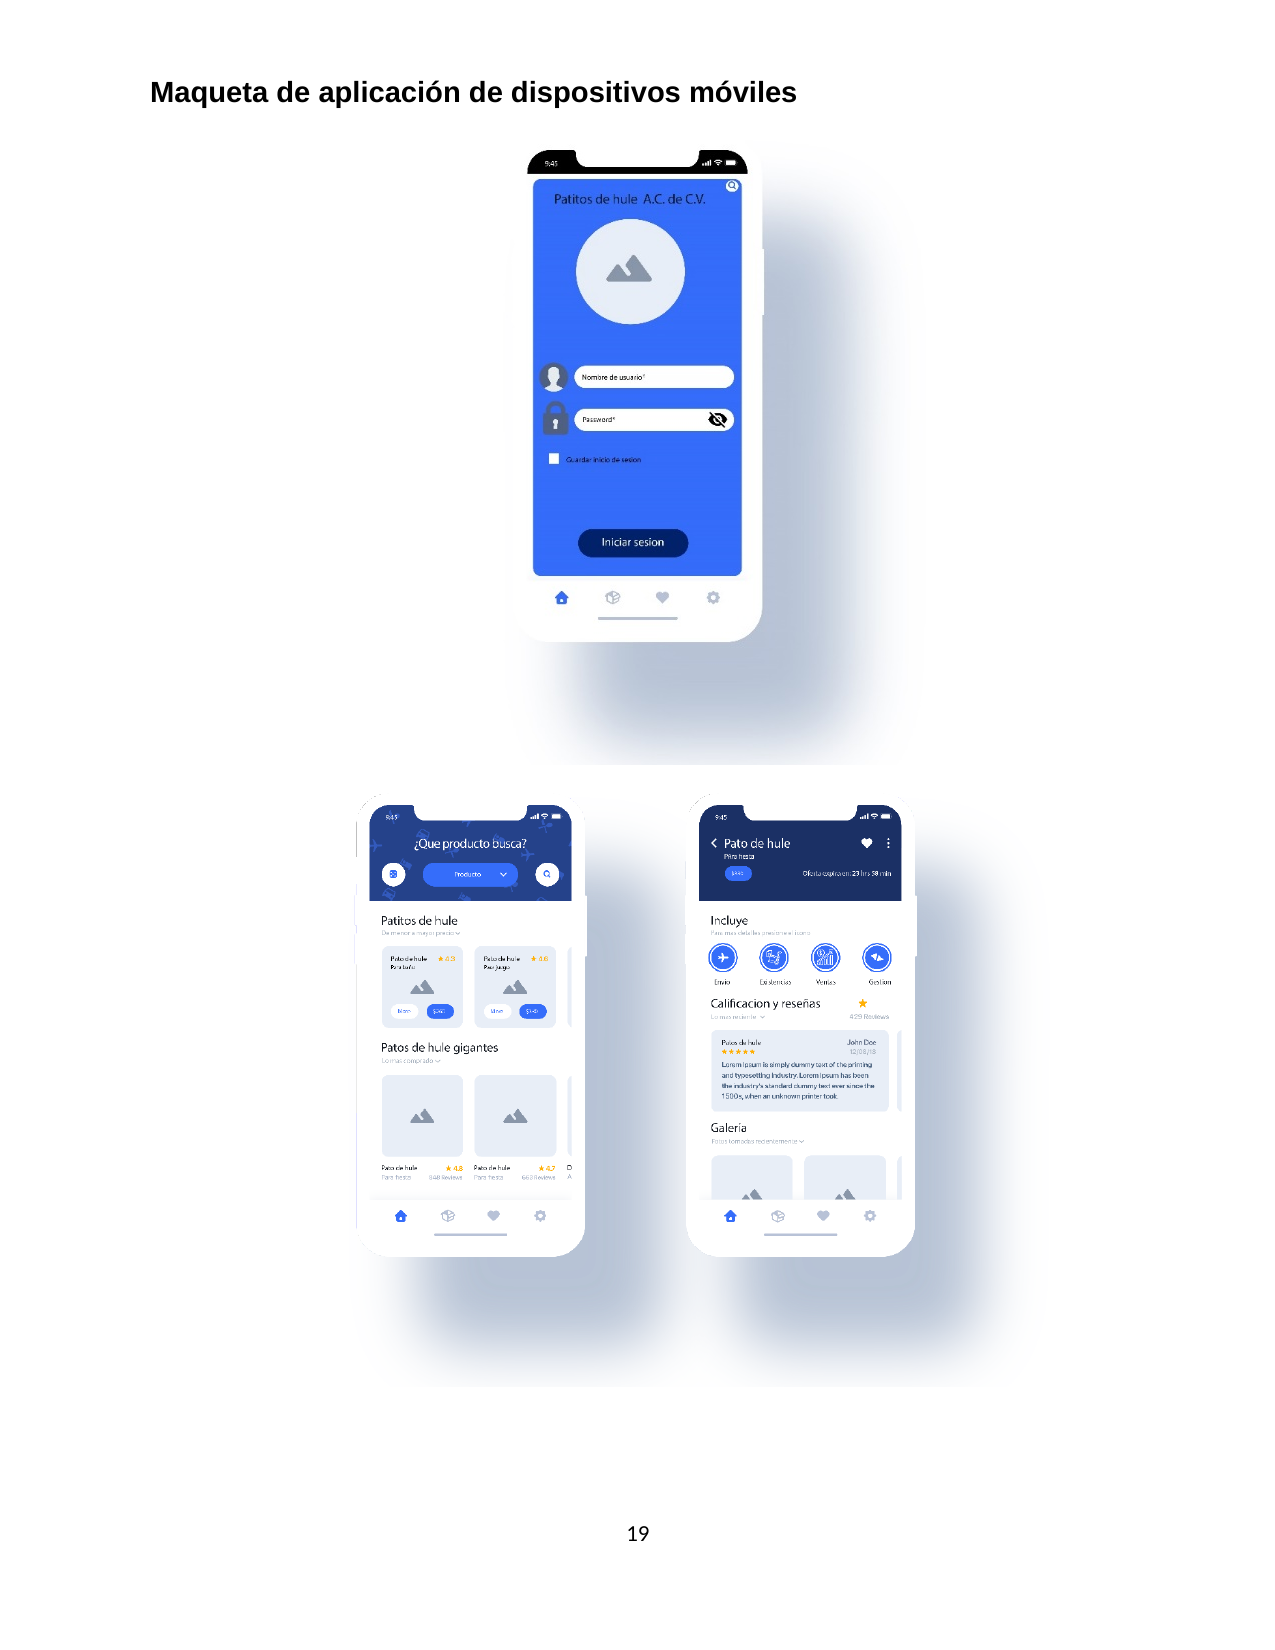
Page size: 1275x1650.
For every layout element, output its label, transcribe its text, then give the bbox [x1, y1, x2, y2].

subtitle Maqueta de aplicación de dispositivos móviles [150, 75, 1125, 109]
picture [289, 111, 988, 765]
picture [150, 766, 1125, 1387]
